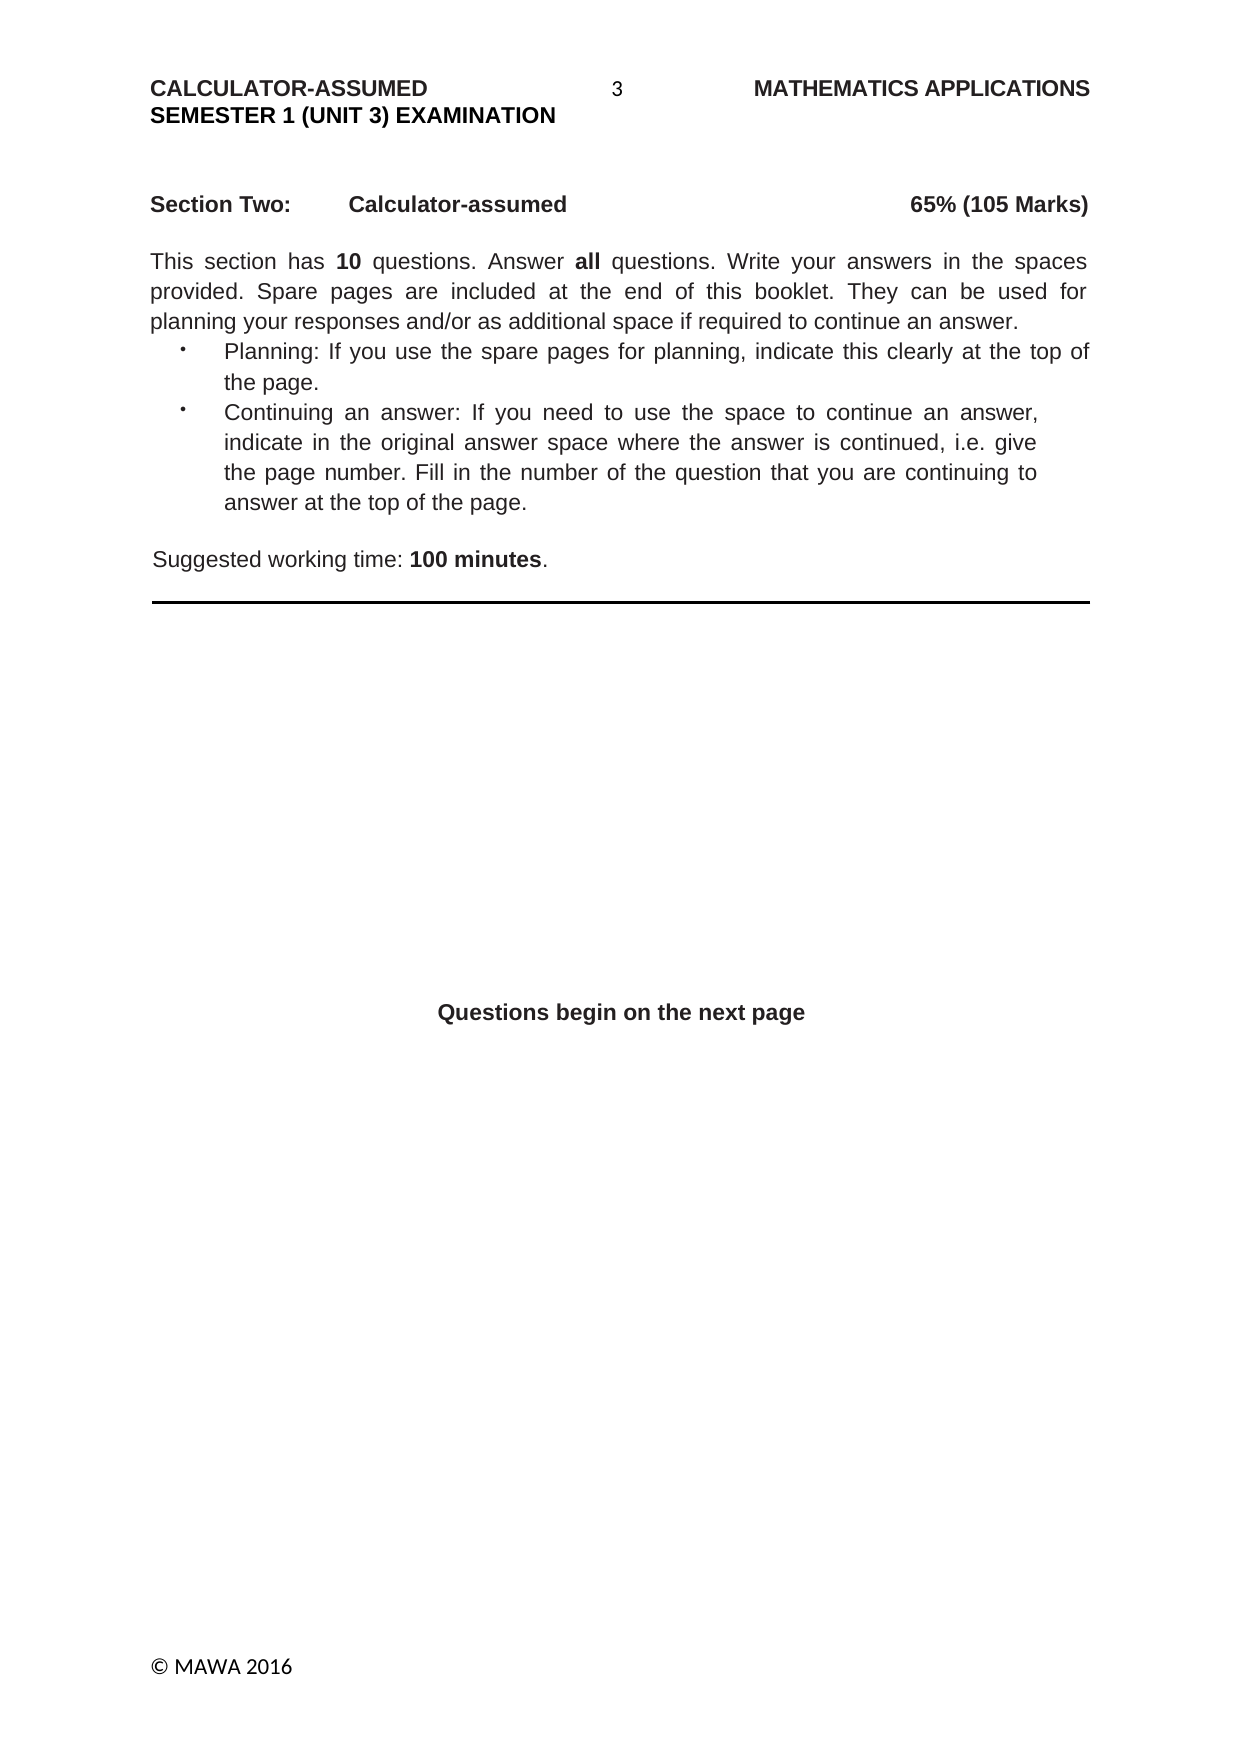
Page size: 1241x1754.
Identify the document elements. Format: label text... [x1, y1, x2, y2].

text Suggested working time: 100 minutes. [152, 546, 1090, 572]
text This section has 10 questions. Answer all questions. Write your answers in the spaces provided. Spare pages are included at the end of this booklet. They can be used for planning your responses and/or as additional space if required to continue an answer. [150, 248, 1088, 334]
list Continuing an answer: If you need to use the space to continue an answer, indicate in the original answer space where the answer is continued, i.e. give the page number. Fill in the number of the question that you are continuing to answer at the top of the page. [179, 399, 1038, 516]
list Planning: If you use the spare pages for planning, indicate this clearly at the top of the page. [179, 338, 1090, 395]
text Questions begin on the next page [152, 999, 1090, 1026]
text Section Two: Calculator-assumed 65% (105 Marks) [150, 163, 1095, 217]
